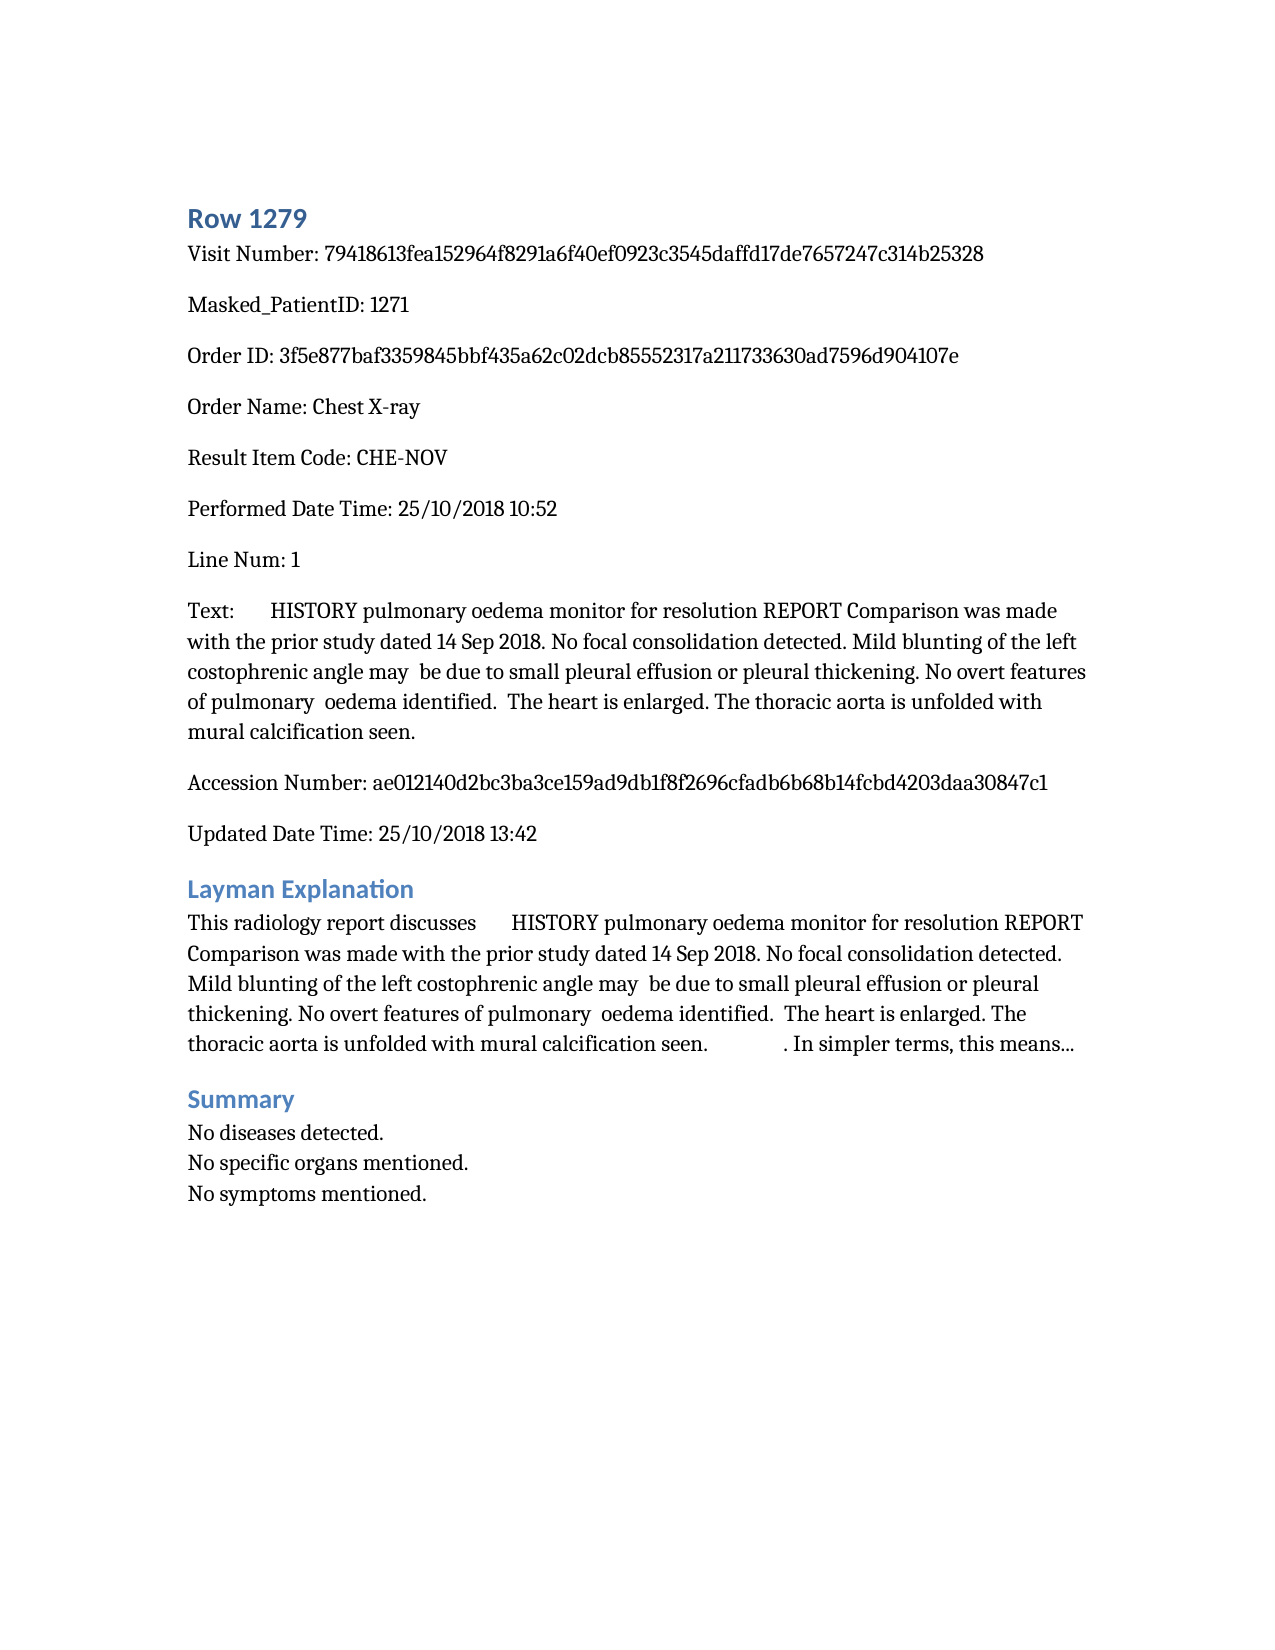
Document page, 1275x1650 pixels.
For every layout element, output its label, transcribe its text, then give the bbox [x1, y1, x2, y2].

text Performed Date Time: 25/10/2018 10:52 [187, 496, 1087, 522]
text Visit Number: 79418613fea152964f8291a6f40ef0923c3545daffd17de7657247c314b25328 [187, 241, 1087, 267]
text Result Item Code: CHE-NOV [187, 445, 1087, 471]
text Order ID: 3f5e877baf3359845bbf435a62c02dcb85552317a211733630ad7596d904107e [187, 343, 1087, 369]
text Updated Date Time: 25/10/2018 13:42 [187, 821, 1087, 847]
subtitle Layman Explanation [187, 872, 1087, 905]
text Line Num: 1 [187, 547, 1087, 573]
text Masked_PatientID: 1271 [187, 292, 1087, 318]
text Order Name: Chest X-ray [187, 394, 1087, 420]
subtitle Row 1279 [187, 200, 1087, 236]
text Accession Number: ae012140d2bc3ba3ce159ad9db1f8f2696cfadb6b68b14fcbd4203daa30847c1 [187, 770, 1087, 796]
text No diseases detected. No specific organs mentioned. No symptoms mentioned. [187, 1120, 1087, 1207]
text This radiology report discusses HISTORY pulmonary oedema monitor for resolution REPORT Comparison was made with the prior study dated 14 Sep 2018. No focal consolidation detected. Mild blunting of the left costophrenic angle may be due to small pleural effusion or pleural thickening. No overt features of pulmonary oedema identified. The heart is enlarged. The thoracic aorta is unfolded with mural calcification seen. . In simpler terms, this means... [187, 910, 1087, 1057]
text Text: HISTORY pulmonary oedema monitor for resolution REPORT Comparison was made with the prior study dated 14 Sep 2018. No focal consolidation detected. Mild blunting of the left costophrenic angle may be due to small pleural effusion or pleural thickening. No overt features of pulmonary oedema identified. The heart is enlarged. The thoracic aorta is unfolded with mural calcification seen. [187, 598, 1087, 745]
subtitle Summary [187, 1082, 1087, 1115]
